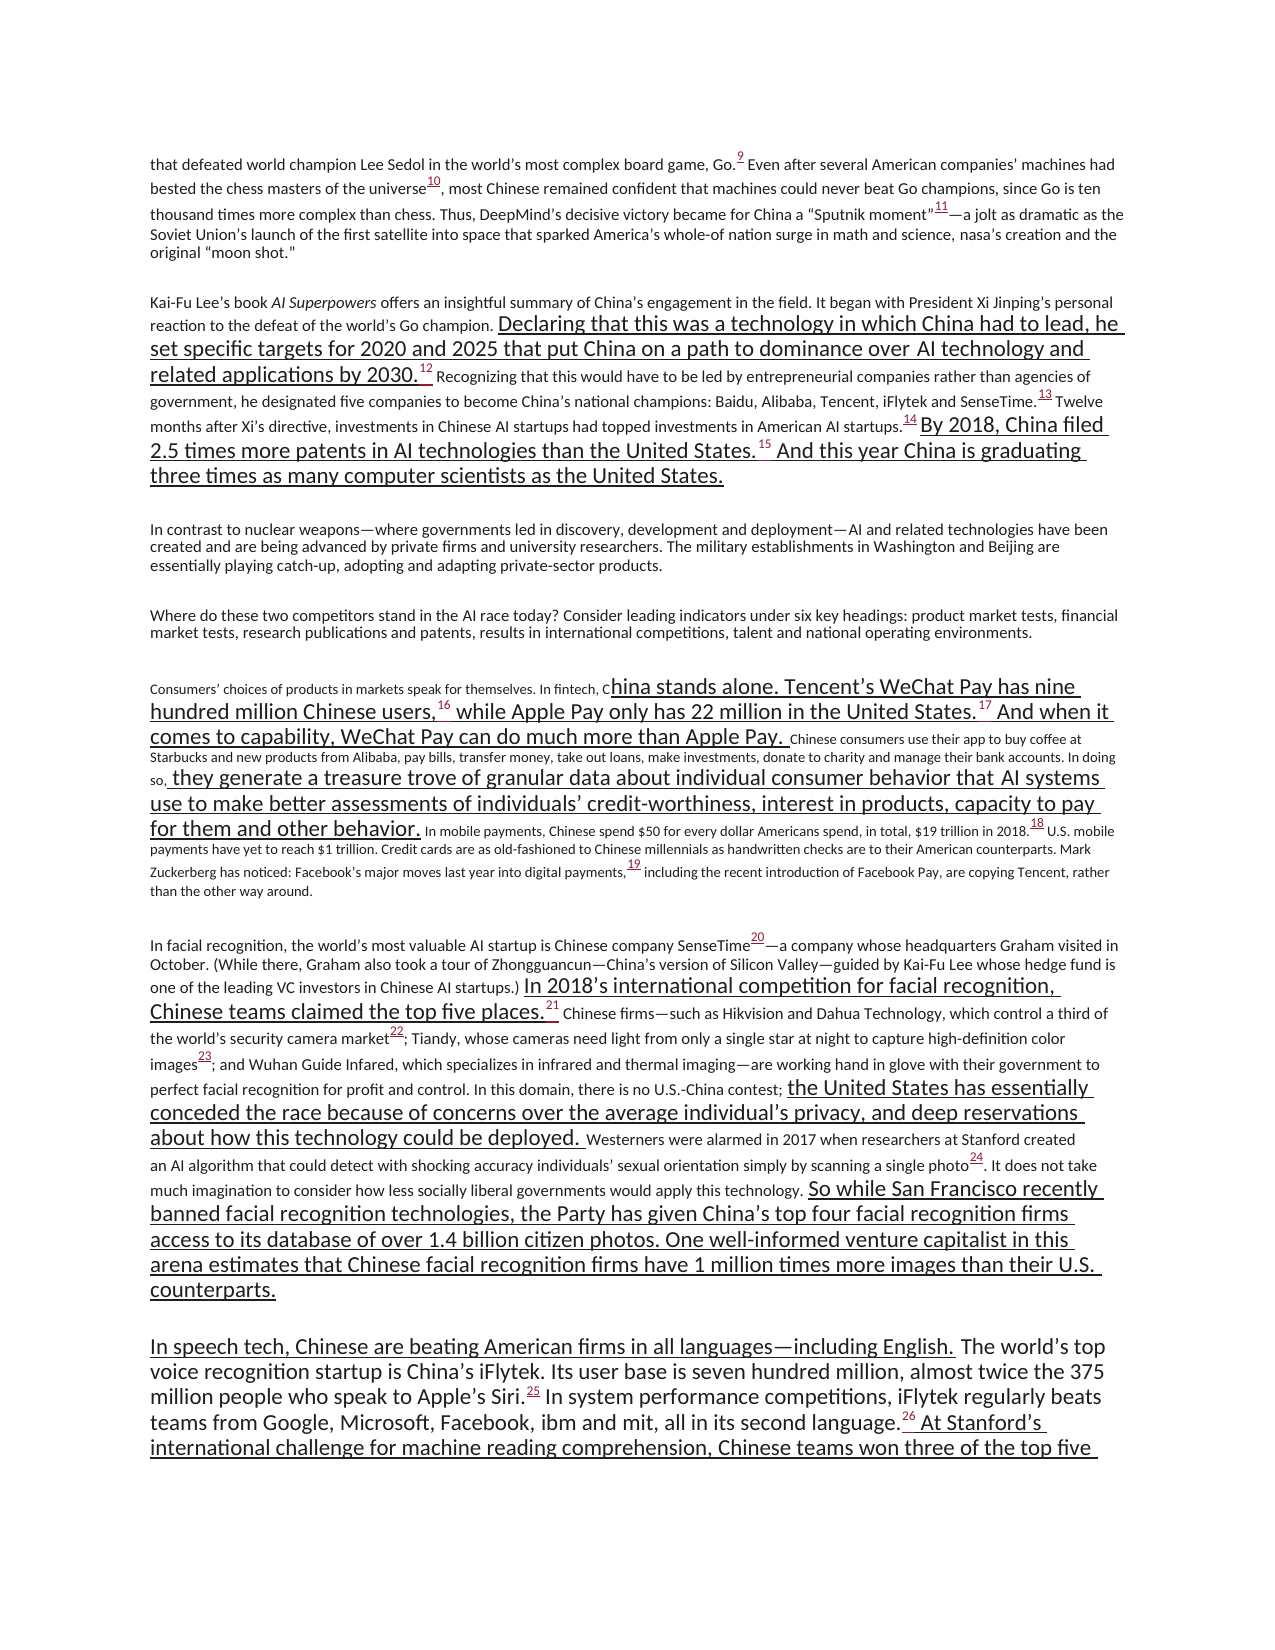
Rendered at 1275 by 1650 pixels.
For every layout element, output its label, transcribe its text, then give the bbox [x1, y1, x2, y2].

text In contrast to nuclear weapons—where governments led in discovery, development and deployment—AI and related technologies have been created and are being advanced by private firms and university researchers. The military establishments in Washington and Beijing are essentially playing catch-up, adopting and adapting private-sector products. [150, 520, 1125, 575]
text Consumers’ choices of products in markets speak for themselves. In fintech, China stands alone. Tencent’s WeChat Pay has nine hundred million Chinese users,16 while Apple Pay only has 22 million in the United States.17 And when it comes to capability, WeChat Pay can do much more than Apple Pay. Chinese consumers use their app to buy coffee at Starbucks and new products from Alibaba, pay bills, transfer money, take out loans, make investments, donate to charity and manage their bank accounts. In doing so, they generate a treasure trove of granular data about individual consumer behavior that AI systems use to make better assessments of individuals’ credit-worthiness, interest in products, capacity to pay for them and other behavior. In mobile payments, Chinese spend $50 for every dollar Americans spend, in total, $19 trillion in 2018.18 U.S. mobile payments have yet to reach $1 trillion. Credit cards are as old-fashioned to Chinese millennials as handwritten checks are to their American counterparts. Mark Zuckerberg has noticed: Facebook’s major moves last year into digital payments,19 including the recent introduction of Facebook Pay, are copying Tencent, rather than the other way around. [150, 674, 1125, 899]
text Where do these two competitors stand in the AI race today? Consider leading indicators under six key headings: product market tests, financial market tests, research publications and patents, results in international competitions, talent and national operating environments. [150, 607, 1125, 643]
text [150, 150, 1125, 262]
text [150, 1335, 1125, 1461]
text In facial recognition, the world’s most valuable AI startup is Chinese company SenseTime20—a company whose headquarters Graham visited in October. (While there, Graham also took a tour of Zhongguancun—China’s version of Silicon Valley—guided by Kai-Fu Lee whose hedge fund is one of the leading VC investors in Chinese AI startups.) In 2018’s international competition for facial recognition, Chinese teams claimed the top five places.21 Chinese firms—such as Hikvision and Dahua Technology, which control a third of the world’s security camera market22; Tiandy, whose cameras need light from only a single star at night to capture high-definition color images23; and Wuhan Guide Infared, which specializes in infrared and thermal imaging—are working hand in glove with their government to perfect facial recognition for profit and control. In this domain, there is no U.S.-China contest; the United States has essentially conceded the race because of concerns over the average individual’s privacy, and deep reservations about how this technology could be deployed. Westerners were alarmed in 2017 when researchers at Stanford created an AI algorithm that could detect with shocking accuracy individuals’ sexual orientation simply by scanning a single photo24. It does not take much imagination to consider how less socially liberal governments would apply this technology. So while San Francisco recently banned facial recognition technologies, the Party has given China’s top four facial recognition firms access to its database of over 1.4 billion citizen photos. One well-informed venture capitalist in this arena estimates that Chinese facial recognition firms have 1 million times more images than their U.S. counterparts. [150, 931, 1125, 1303]
text Kai-Fu Lee’s book AI Superpowers offers an insightful summary of China’s engagement in the field. It began with President Xi Jinping’s personal reaction to the defeat of the world’s Go champion. Declaring that this was a technology in which China had to lead, he set specific targets for 2020 and 2025 that put China on a path to dominance over AI technology and related applications by 2030.12 Recognizing that this would have to be led by entrepreneurial companies rather than agencies of government, he designated five companies to become China’s national champions: Baidu, Alibaba, Tencent, iFlytek and SenseTime.13 Twelve months after Xi’s directive, investments in Chinese AI startups had topped investments in American AI startups.14 By 2018, China filed 2.5 times more patents in AI technologies than the United States.15 And this year China is graduating three times as many computer scientists as the United States. [150, 294, 1125, 489]
